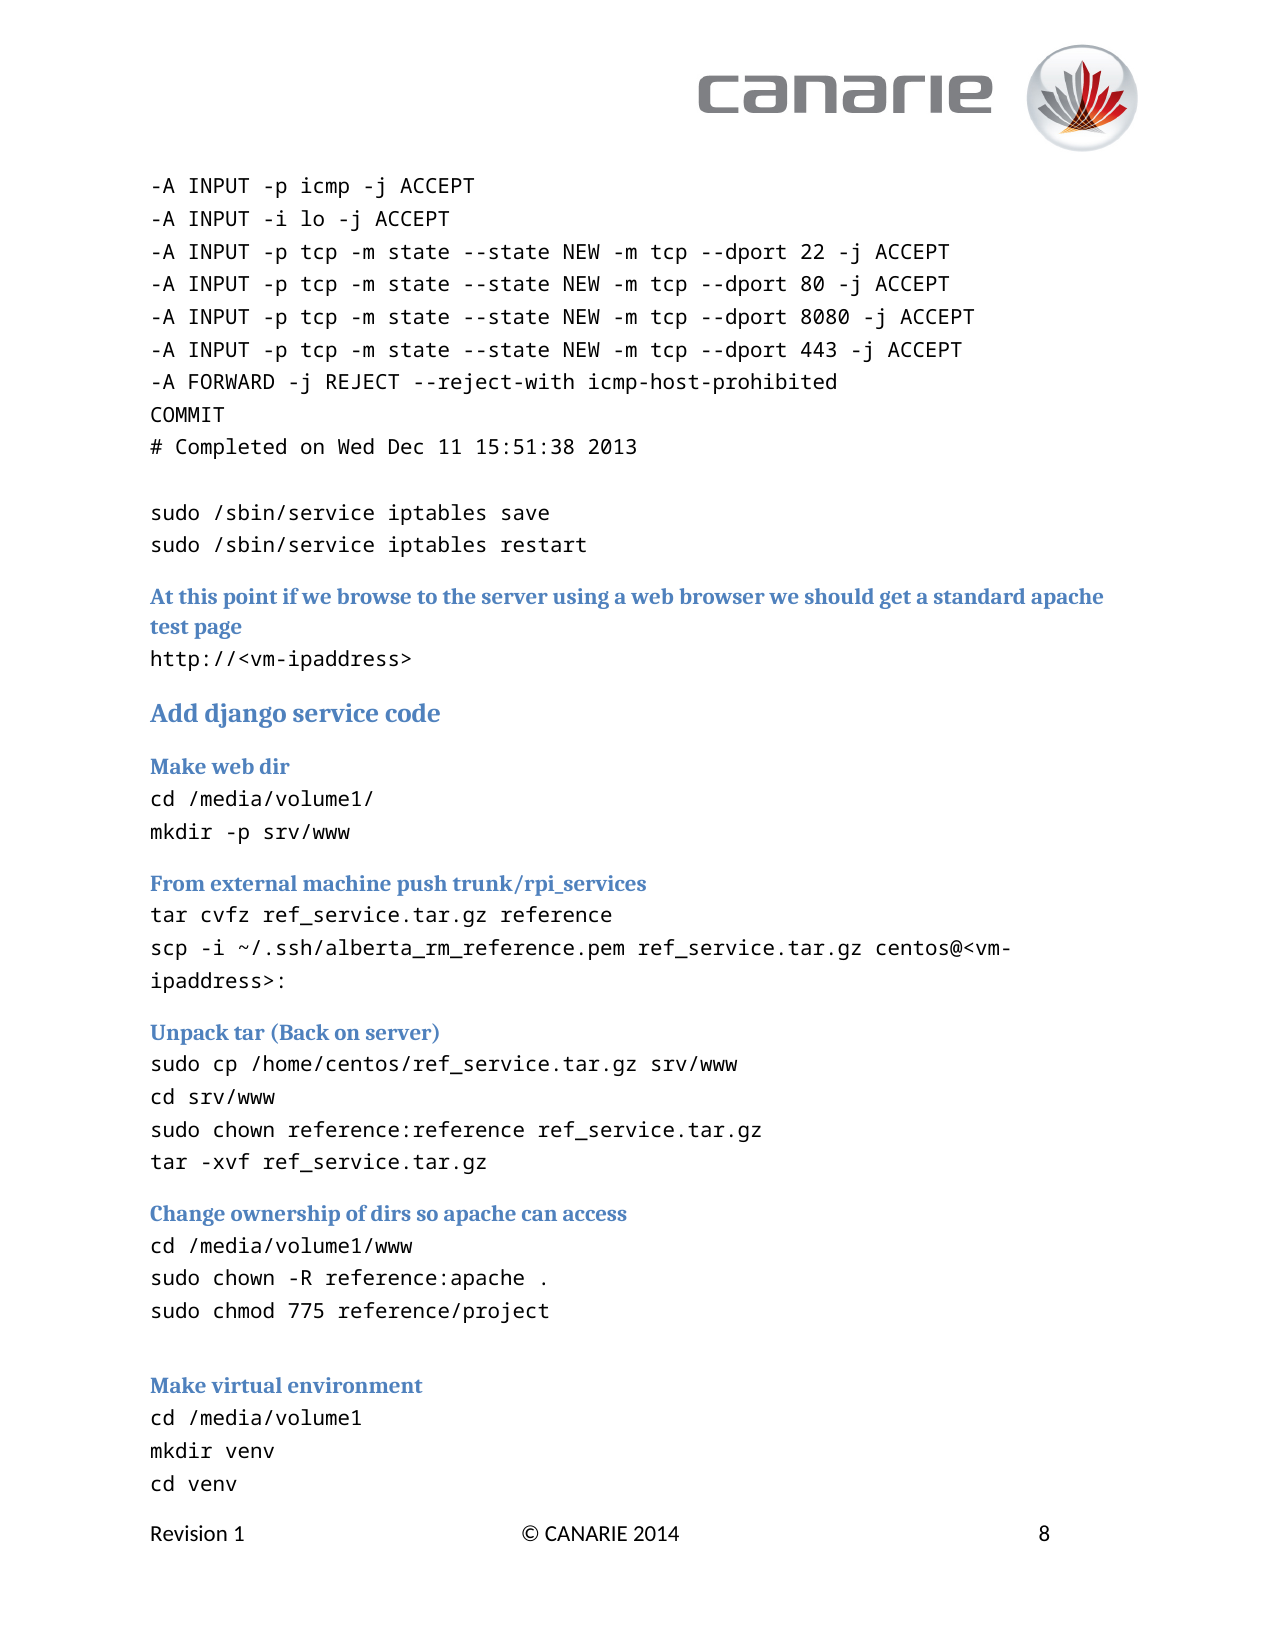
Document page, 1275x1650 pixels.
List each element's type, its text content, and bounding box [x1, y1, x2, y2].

subtitle Make web dir [150, 754, 1125, 781]
text -A INPUT -p tcp -m state --state NEW -m tcp --dport 22 -j ACCEPT [150, 237, 1125, 265]
text COMMIT [150, 400, 1125, 428]
text tar -xvf ref_service.tar.gz [150, 1147, 1125, 1176]
text sudo chown reference:reference ref_service.tar.gz [150, 1115, 1125, 1143]
text http://<vm-ipaddress> [150, 644, 1125, 673]
text sudo /sbin/service iptables restart [150, 530, 1125, 559]
text -A FORWARD -j REJECT --reject-with icmp-host-prohibited [150, 367, 1125, 396]
subtitle At this point if we browse to the server using a web browser we should get a standard apache test page [150, 584, 1125, 640]
text -A INPUT -p icmp -j ACCEPT [150, 172, 1125, 200]
text sudo chmod 775 reference/project [150, 1296, 1125, 1324]
subtitle Change ownership of dirs so apache can access [150, 1201, 1125, 1227]
text cd venv [150, 1469, 1125, 1497]
text -A INPUT -i lo -j ACCEPT [150, 204, 1125, 233]
subtitle Add django service code [150, 698, 1125, 729]
text mkdir -p srv/www [150, 817, 1125, 845]
text # Completed on Wed Dec 11 15:51:38 2013 [150, 432, 1125, 461]
subtitle Unpack tar (Back on server) [150, 1019, 1125, 1046]
text sudo /sbin/service iptables save [150, 498, 1125, 526]
text cd /media/volume1 [150, 1403, 1125, 1432]
picture [693, 37, 1144, 157]
text sudo chown -R reference:apache . [150, 1263, 1125, 1292]
text -A INPUT -p tcp -m state --state NEW -m tcp --dport 8080 -j ACCEPT [150, 302, 1125, 331]
text -A INPUT -p tcp -m state --state NEW -m tcp --dport 80 -j ACCEPT [150, 269, 1125, 298]
text mkdir venv [150, 1436, 1125, 1464]
text scp -i ~/.ssh/alberta_rm_reference.pem ref_service.tar.gz centos@<vm-ipaddress>: [150, 933, 1125, 994]
text -A INPUT -p tcp -m state --state NEW -m tcp --dport 443 -j ACCEPT [150, 335, 1125, 363]
subtitle From external machine push trunk/rpi_services [150, 870, 1125, 897]
text tar cvfz ref_service.tar.gz reference [150, 901, 1125, 929]
text cd srv/www [150, 1082, 1125, 1111]
text cd /media/volume1/ [150, 784, 1125, 813]
text cd /media/volume1/www [150, 1231, 1125, 1259]
subtitle Make virtual environment [150, 1373, 1125, 1399]
text sudo cp /home/centos/ref_service.tar.gz srv/www [150, 1049, 1125, 1078]
